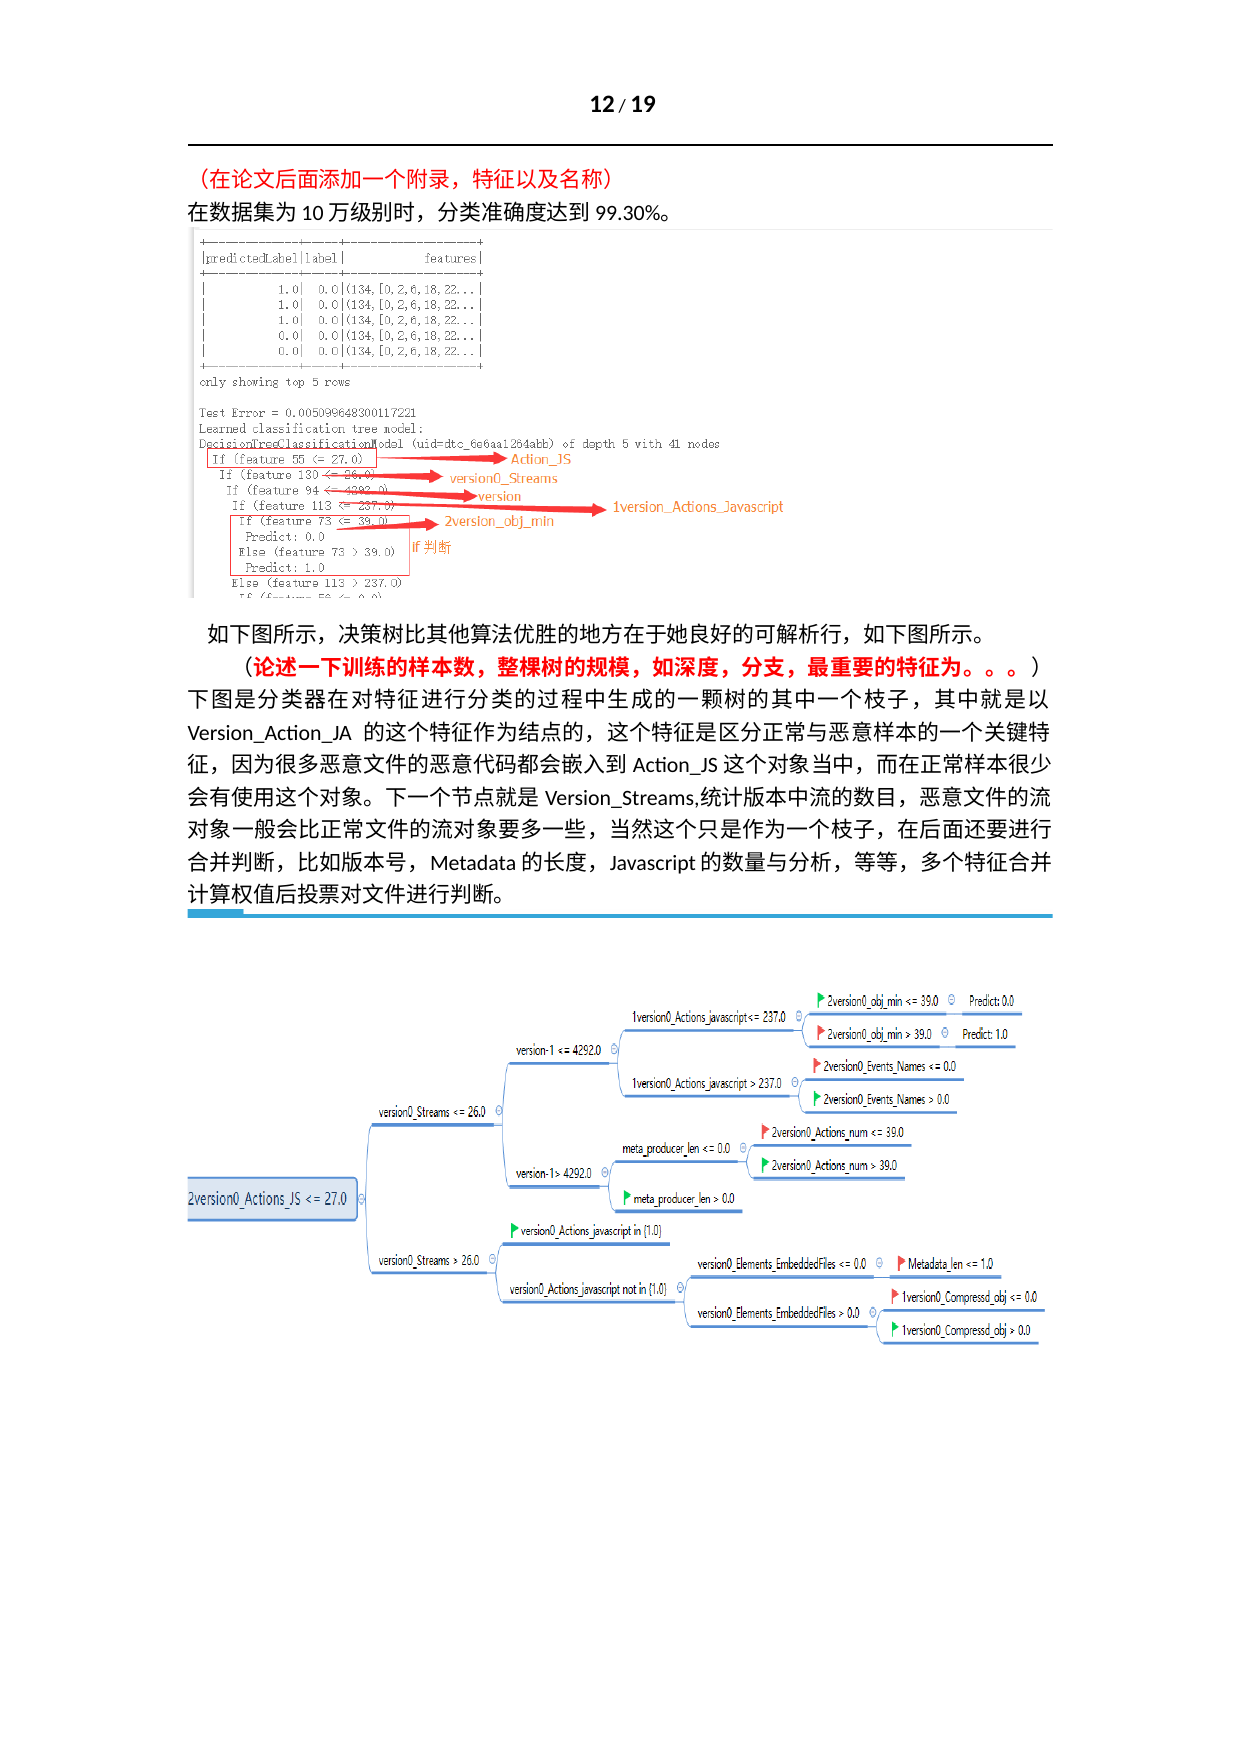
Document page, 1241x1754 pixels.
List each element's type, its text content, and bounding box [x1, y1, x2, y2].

text （在论文后面添加一个附录，特征以及名称） [187, 162, 1053, 194]
picture [187, 227, 1053, 598]
text 在数据集为10万级别时，分类准确度达到99.30%。 [187, 194, 1053, 227]
text （论述一下训练的样本数，整棵树的规模，如深度，分支，最重要的特征为。。。）下图是分类器在对特征进行分类的过程中生成的一颗树的其中一个枝子，其中就是以Version_Action_JA 的这个特征作为结点的，这个特征是区分正常与恶意样本的一个关键特征，因为很多恶意文件的恶意代码都会嵌入到 Action_JS 这个对象当中，而在正常样本很少会有使用这个对象。下一个节点就是Version_Streams,统计版本中流的数目，恶意文件的流对象一般会比正常文件的流对象要多一些，当然这个只是作为一个枝子，在后面还要进行合并判断，比如版本号，Metadata 的长度，Javascript的数量与分析，等等，多个特征合并计算权值后投票对文件进行判断。 [187, 649, 1053, 909]
text 如下图所示，决策树比其他算法优胜的地方在于她良好的可解析行，如下图所示。 [187, 617, 1053, 649]
picture [187, 909, 1053, 1381]
